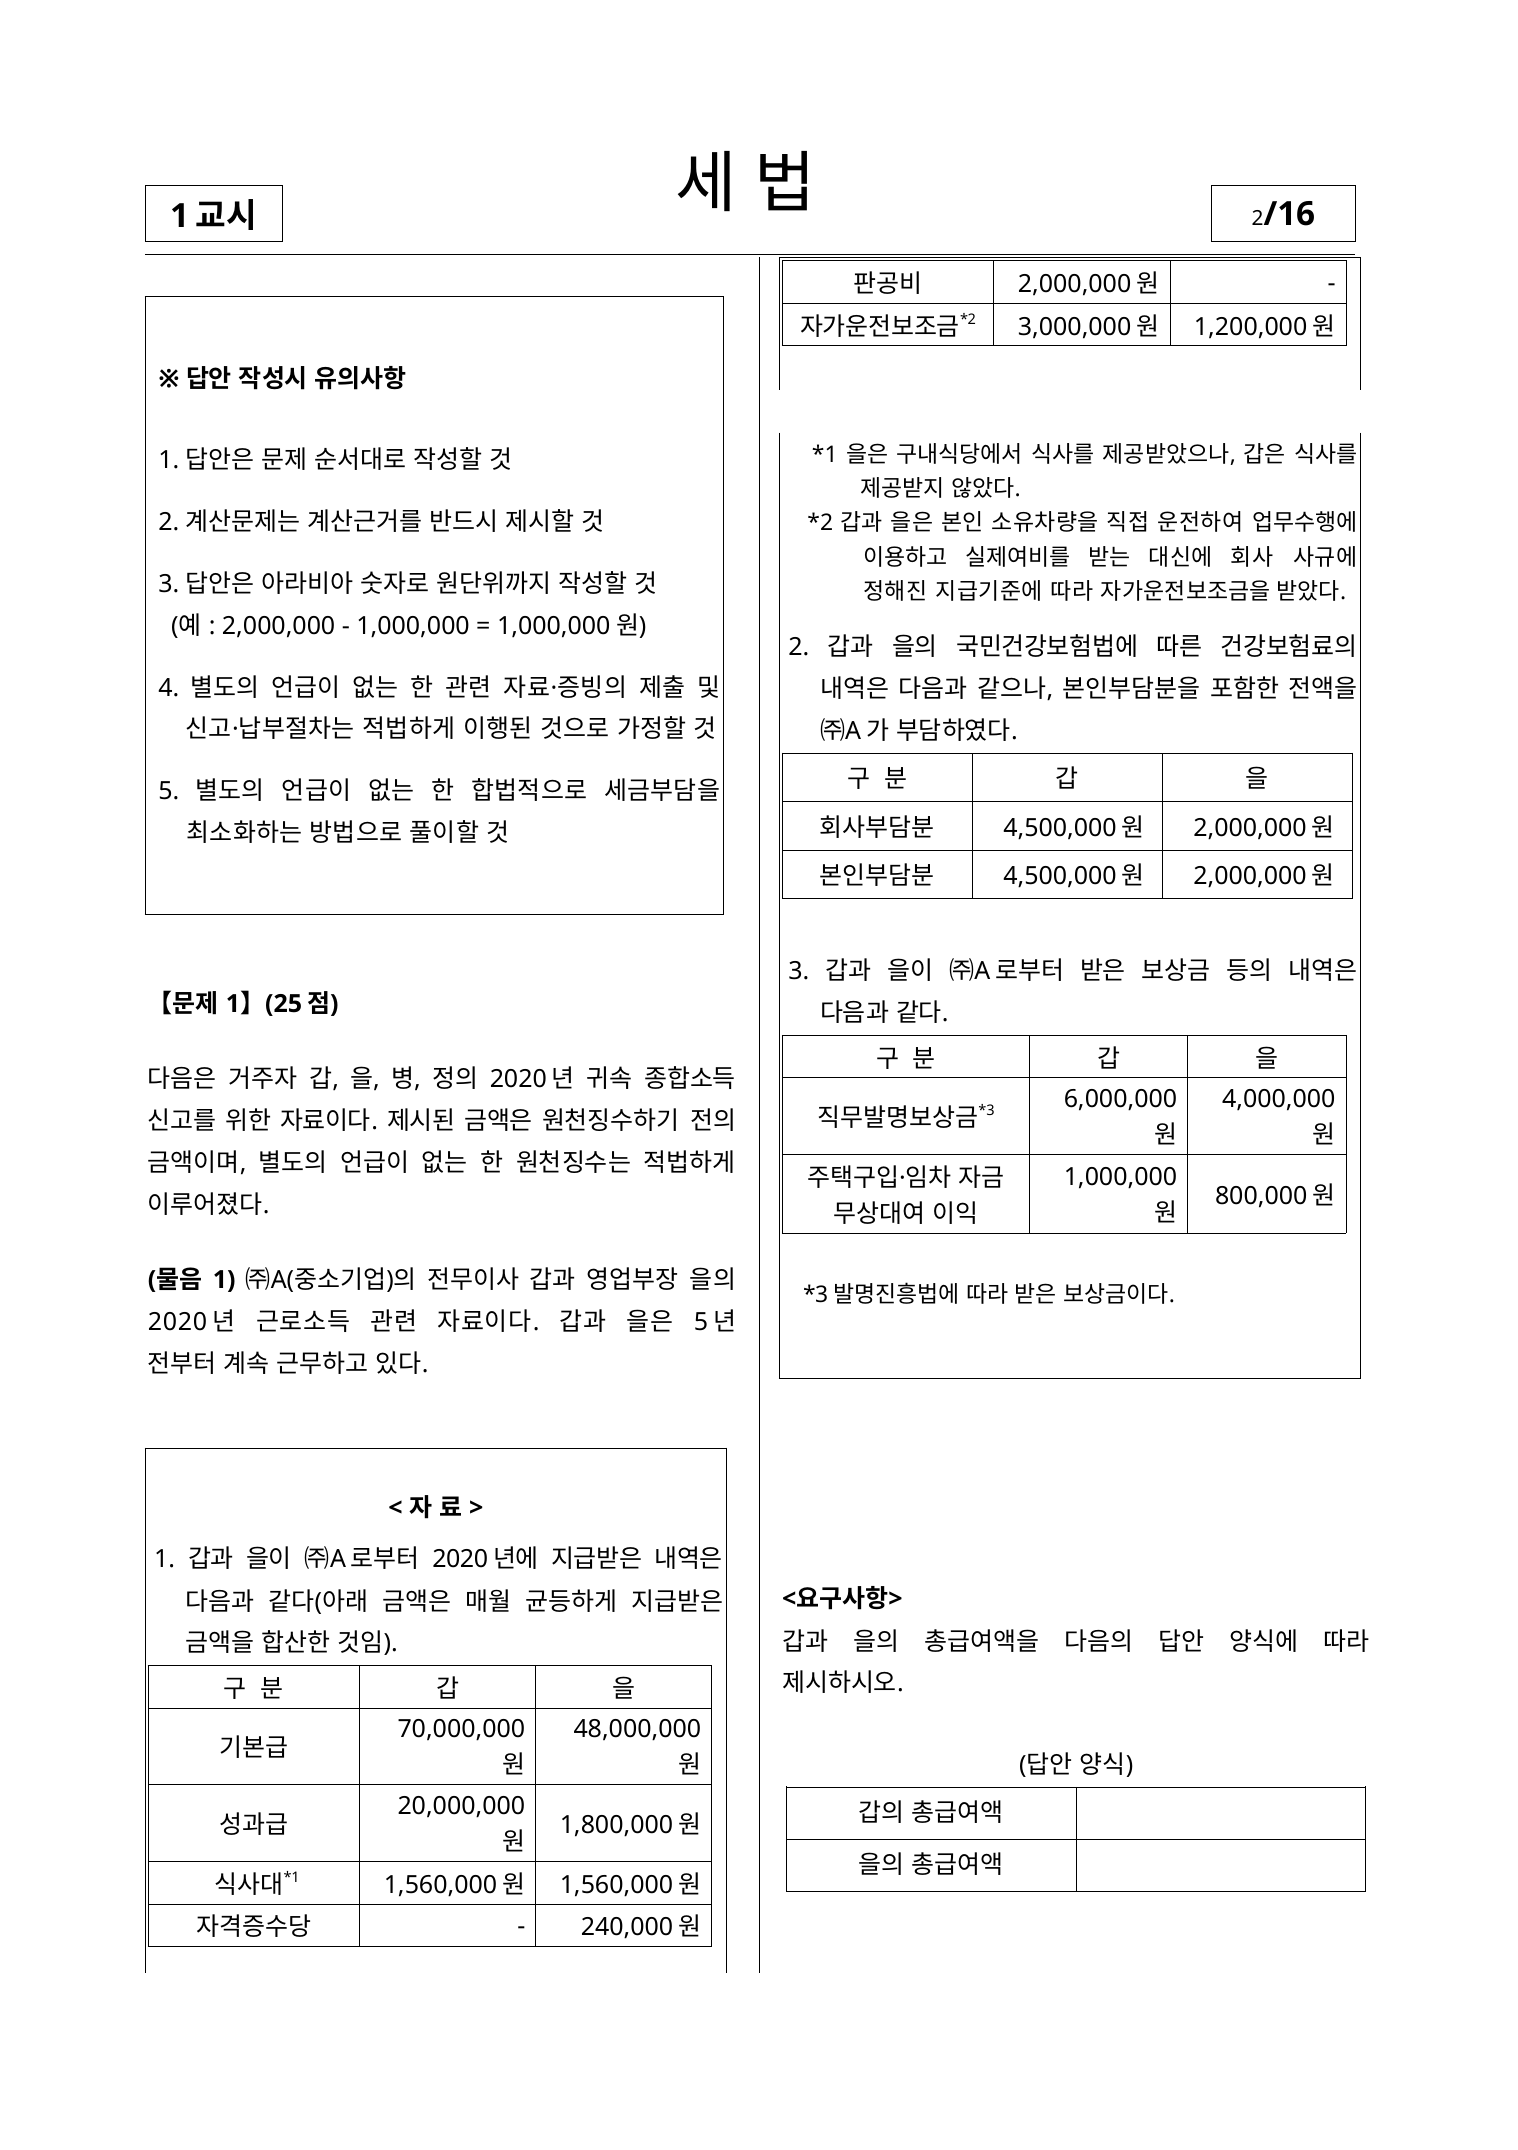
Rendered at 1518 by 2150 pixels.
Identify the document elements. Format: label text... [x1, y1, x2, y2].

table_cell 을의 총급여액 [787, 1840, 1076, 1891]
table_header *1 을은 구내식당에서 식사를 제공받았으나, 갑은 식사를 제공받지 않았다. *2 갑과 을은 본인 소유차량을 직접 운전하여 업무수행에 이용하고 실제여비를 받는 대신에 회사 사규에 정해진 지급기준에 따라 자가운전보조금을 받았다. 2. 갑과 을의 국민건강보험법에 따른 건강보험료의 내역은 다음과 같으나, 본인부담분을 포함한 전액을 ㈜A가 부담하였다. 3. 갑과 을이 ㈜A로부터 받은 보상금 등의 내역은 다음과 같다. *3 발명진흥법에 따라 받은 보상금이다. [780, 433, 1360, 1378]
table_header < 자 료 > 1. 갑과 을이 ㈜A로부터 2020년에 지급받은 내역은 다음과 같다(아래 금액은 매월 균등하게 지급받은 금액을 합산한 것임). [146, 1449, 726, 1972]
table_header 갑의 총급여액 [787, 1788, 1076, 1838]
text 【문제 1】(25점) [148, 983, 736, 1019]
text (물음 1) ㈜A(중소기업)의 전무이사 갑과 영업부장 을의 2020년 근로소득 관련 자료이다. 갑과 을은 5년 전부터 계속 근무하고 있다. [148, 1259, 736, 1379]
text (답안 양식) [782, 1744, 1370, 1781]
table_cell [1077, 1840, 1365, 1891]
text 갑과 을의 총급여액을 다음의 답안 양식에 따라 제시하시오. [782, 1621, 1370, 1699]
table_header < 자 료 > 1. 갑과 을이 ㈜A로부터 2020년에 지급받은 내역은 다음과 같다(아래 금액은 매월 균등하게 지급받은 금액을 합산한 것임). [780, 258, 1360, 390]
table_header [1077, 1788, 1365, 1838]
text 다음은 거주자 갑, 을, 병, 정의 2020년 귀속 종합소득 신고를 위한 자료이다. 제시된 금액은 원천징수하기 전의 금액이며, 별도의 언급이 없는 한 원천징수는 적법하게 이루어졌다. [148, 1058, 736, 1220]
table_header ※ 답안 작성시 유의사항 1. 답안은 문제 순서대로 작성할 것 2. 계산문제는 계산근거를 반드시 제시할 것 3. 답안은 아라비아 숫자로 원단위까지 작성할 것 (예 : 2,000,000 - 1,000,000 = 1,000,000원) 4. 별도의 언급이 없는 한 관련 자료·증빙의 제출 및 신고·납부절차는 적법하게 이행된 것으로 가정할 것 5. 별도의 언급이 없는 한 합법적으로 세금부담을 최소화하는 방법으로 풀이할 것 [146, 297, 723, 914]
text <요구사항> [782, 1579, 1370, 1615]
